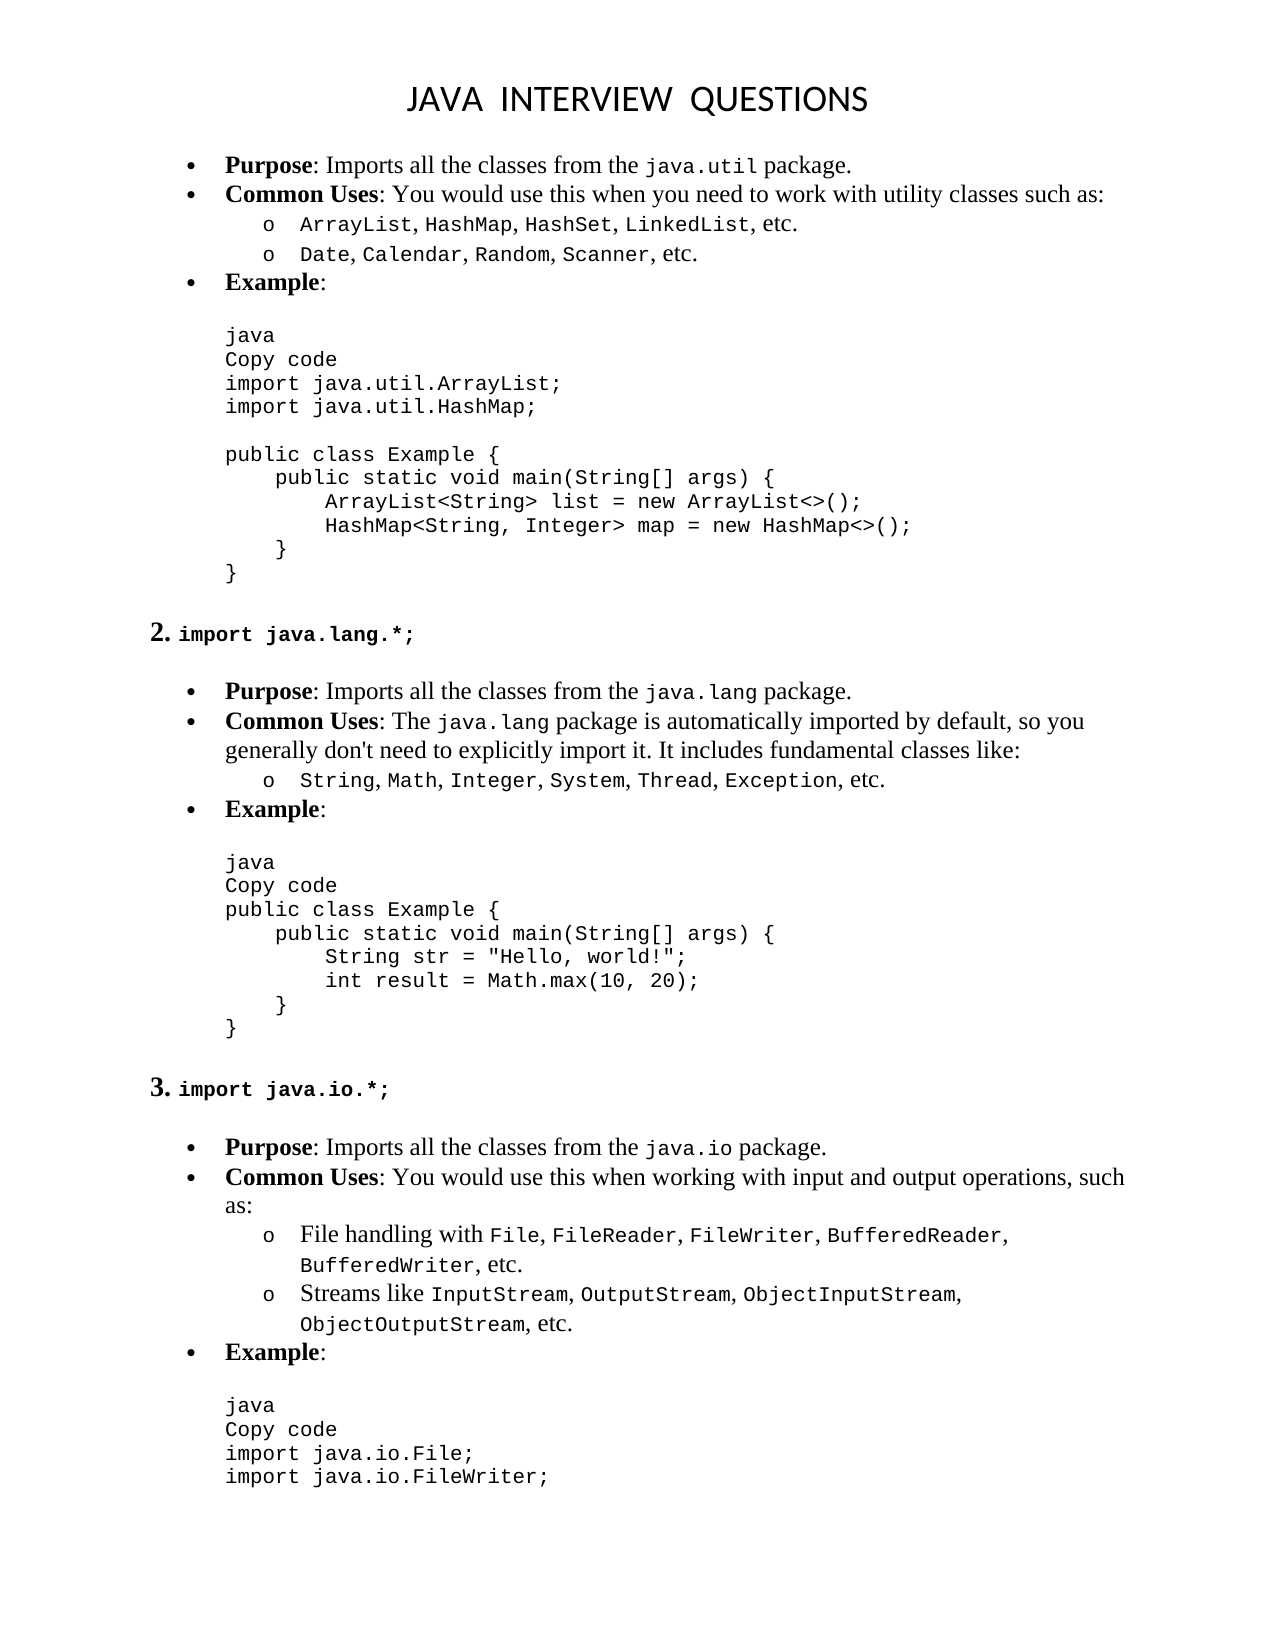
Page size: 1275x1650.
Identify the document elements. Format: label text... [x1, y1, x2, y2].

text Copy code [225, 1419, 1125, 1443]
list Date, Calendar, Random, Scanner, etc. [262, 238, 1125, 267]
text import java.util.ArrayList; [225, 373, 1125, 396]
text int result = Math.max(10, 20); [225, 970, 1125, 994]
text } [225, 538, 1125, 562]
list Example: [187, 794, 1125, 823]
text public class Example { [225, 444, 1125, 467]
text String str = "Hello, world!"; [225, 946, 1125, 970]
list Common Uses: The java.lang package is automatically imported by default, so you generally don't need to explicitly import it. It includes fundamental classes like: [187, 706, 1125, 764]
text import java.io.FileWriter; [225, 1466, 1125, 1490]
text public static void main(String[] args) { [225, 467, 1125, 491]
text } [225, 562, 1125, 586]
list Example: [187, 1337, 1125, 1366]
text java [225, 325, 1125, 349]
list Example: [187, 267, 1125, 296]
text public class Example { [225, 899, 1125, 923]
list Purpose: Imports all the classes from the java.io package. [187, 1132, 1125, 1162]
list Streams like InputStream, OutputStream, ObjectInputStream, ObjectOutputStream, etc. [262, 1278, 1125, 1337]
list Common Uses: You would use this when you need to work with utility classes such as: [187, 179, 1125, 208]
text Copy code [225, 876, 1125, 899]
text import java.util.HashMap; [225, 396, 1125, 420]
text } [225, 994, 1125, 1017]
text 3. import java.io.*; [150, 1070, 1125, 1103]
list Purpose: Imports all the classes from the java.util package. [187, 150, 1125, 179]
list File handling with File, FileReader, FileWriter, BufferedReader, BufferedWriter, etc. [262, 1219, 1125, 1278]
text import java.io.File; [225, 1443, 1125, 1466]
text Copy code [225, 349, 1125, 373]
text HashMap<String, Integer> map = new HashMap<>(); [225, 514, 1125, 538]
list Purpose: Imports all the classes from the java.lang package. [187, 676, 1125, 706]
text public static void main(String[] args) { [225, 923, 1125, 946]
text ArrayList<String> list = new ArrayList<>(); [225, 491, 1125, 514]
text java [225, 852, 1125, 876]
list Common Uses: You would use this when working with input and output operations, such as: [187, 1162, 1125, 1219]
text java [225, 1395, 1125, 1419]
list ArrayList, HashMap, HashSet, LinkedList, etc. [262, 208, 1125, 238]
list String, Math, Integer, System, Thread, Exception, etc. [262, 764, 1125, 794]
text 2. import java.lang.*; [150, 615, 1125, 647]
text } [225, 1017, 1125, 1041]
